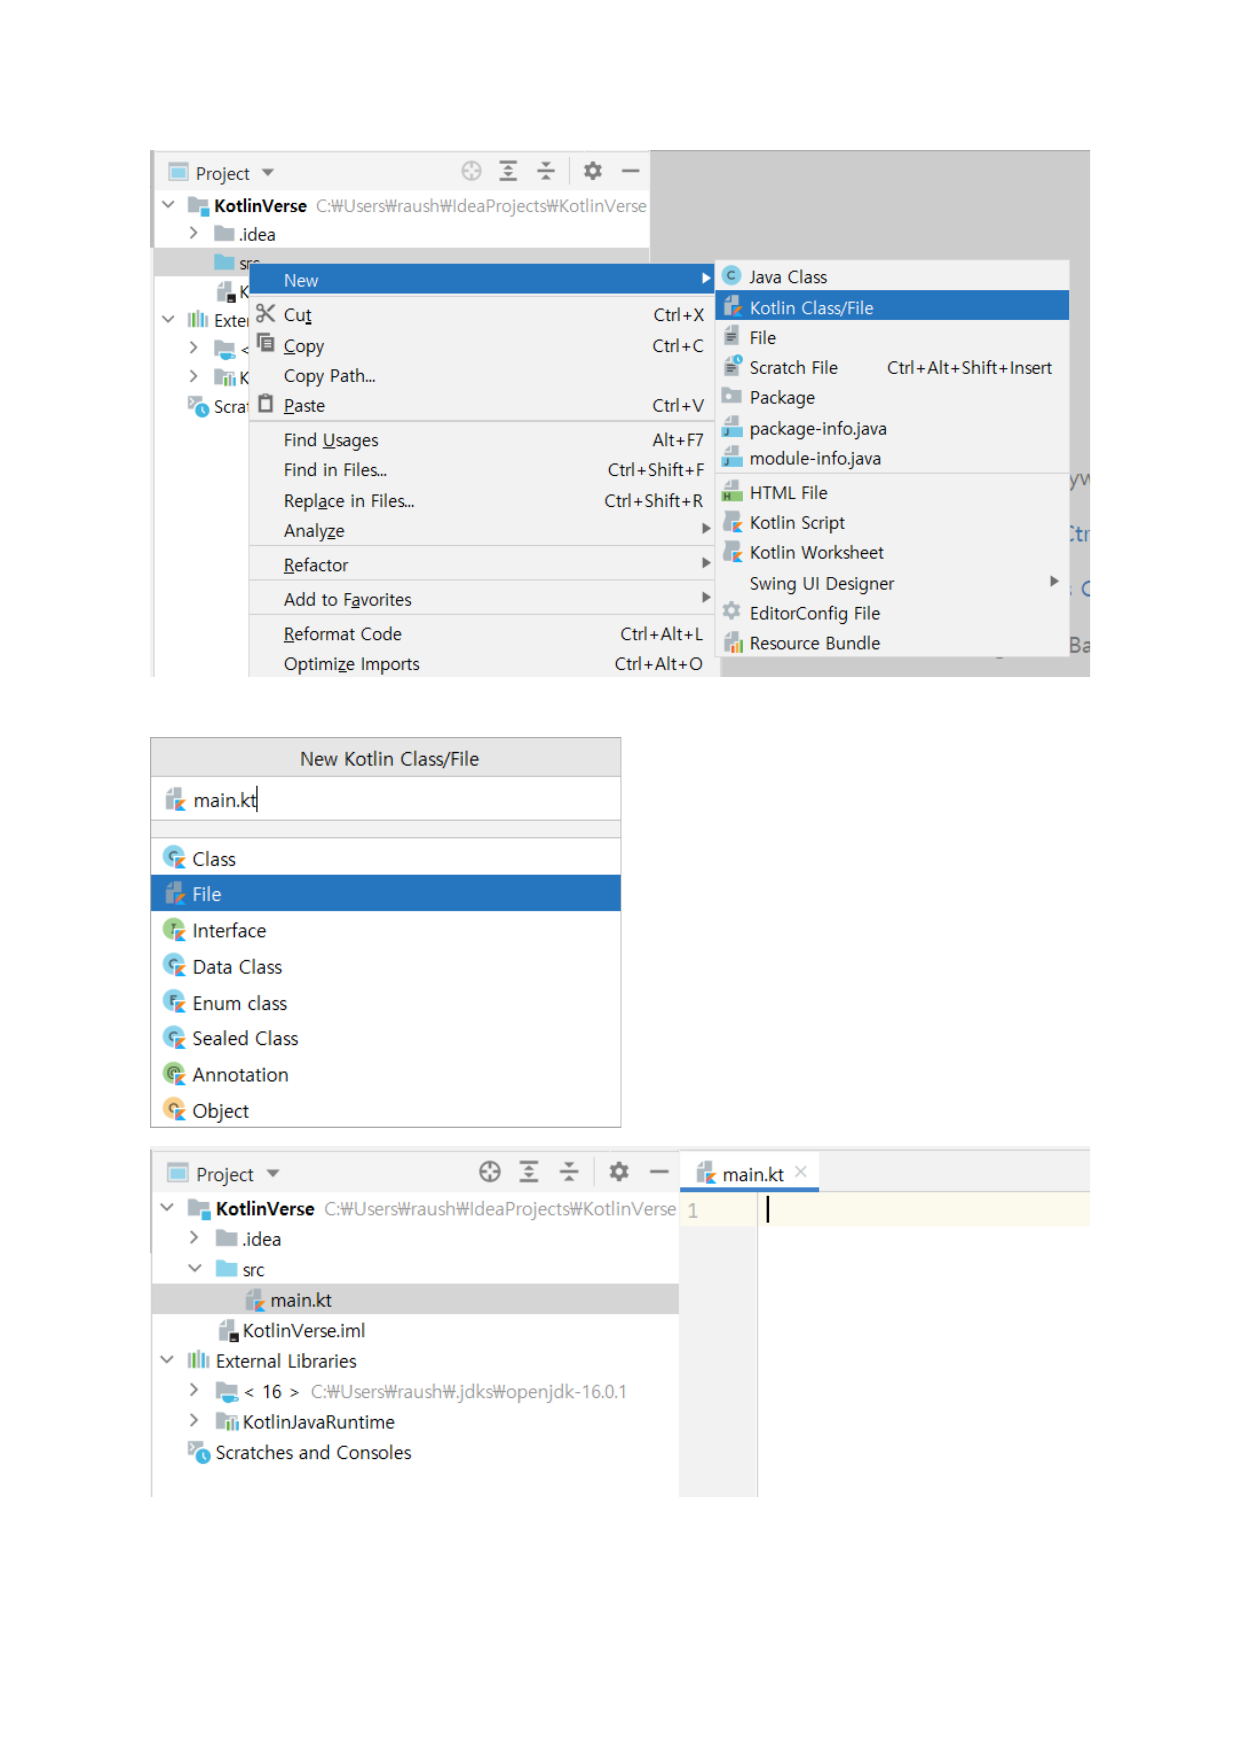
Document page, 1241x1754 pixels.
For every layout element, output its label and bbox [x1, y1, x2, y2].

picture [150, 737, 622, 1128]
picture [150, 1146, 1091, 1497]
picture [150, 150, 1091, 677]
